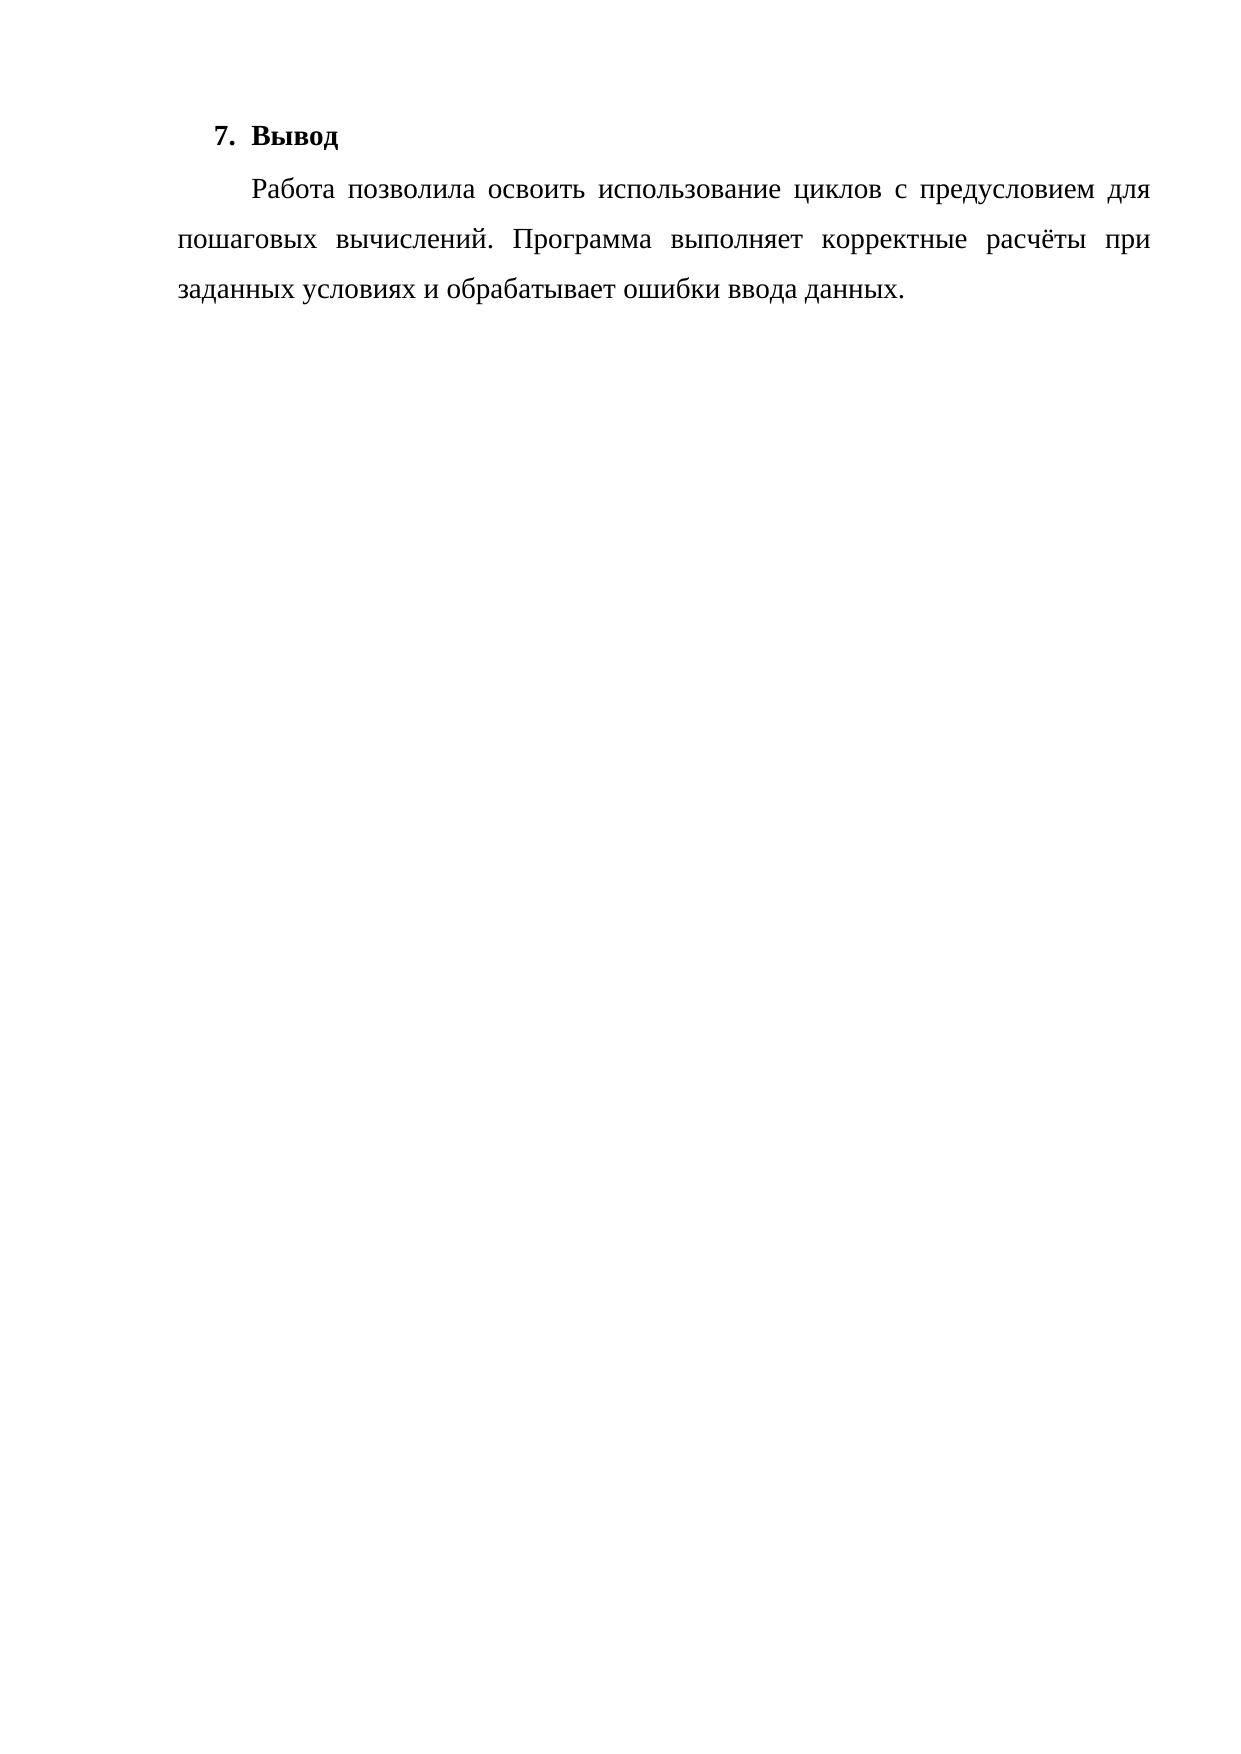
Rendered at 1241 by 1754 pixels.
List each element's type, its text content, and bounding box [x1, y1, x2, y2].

text Работа позволила освоить использование циклов с предусловием для пошаговых вычислений. Программа выполняет корректные расчёты при заданных условиях и обрабатывает ошибки ввода данных. [177, 171, 1152, 305]
list Вывод [177, 118, 1152, 152]
